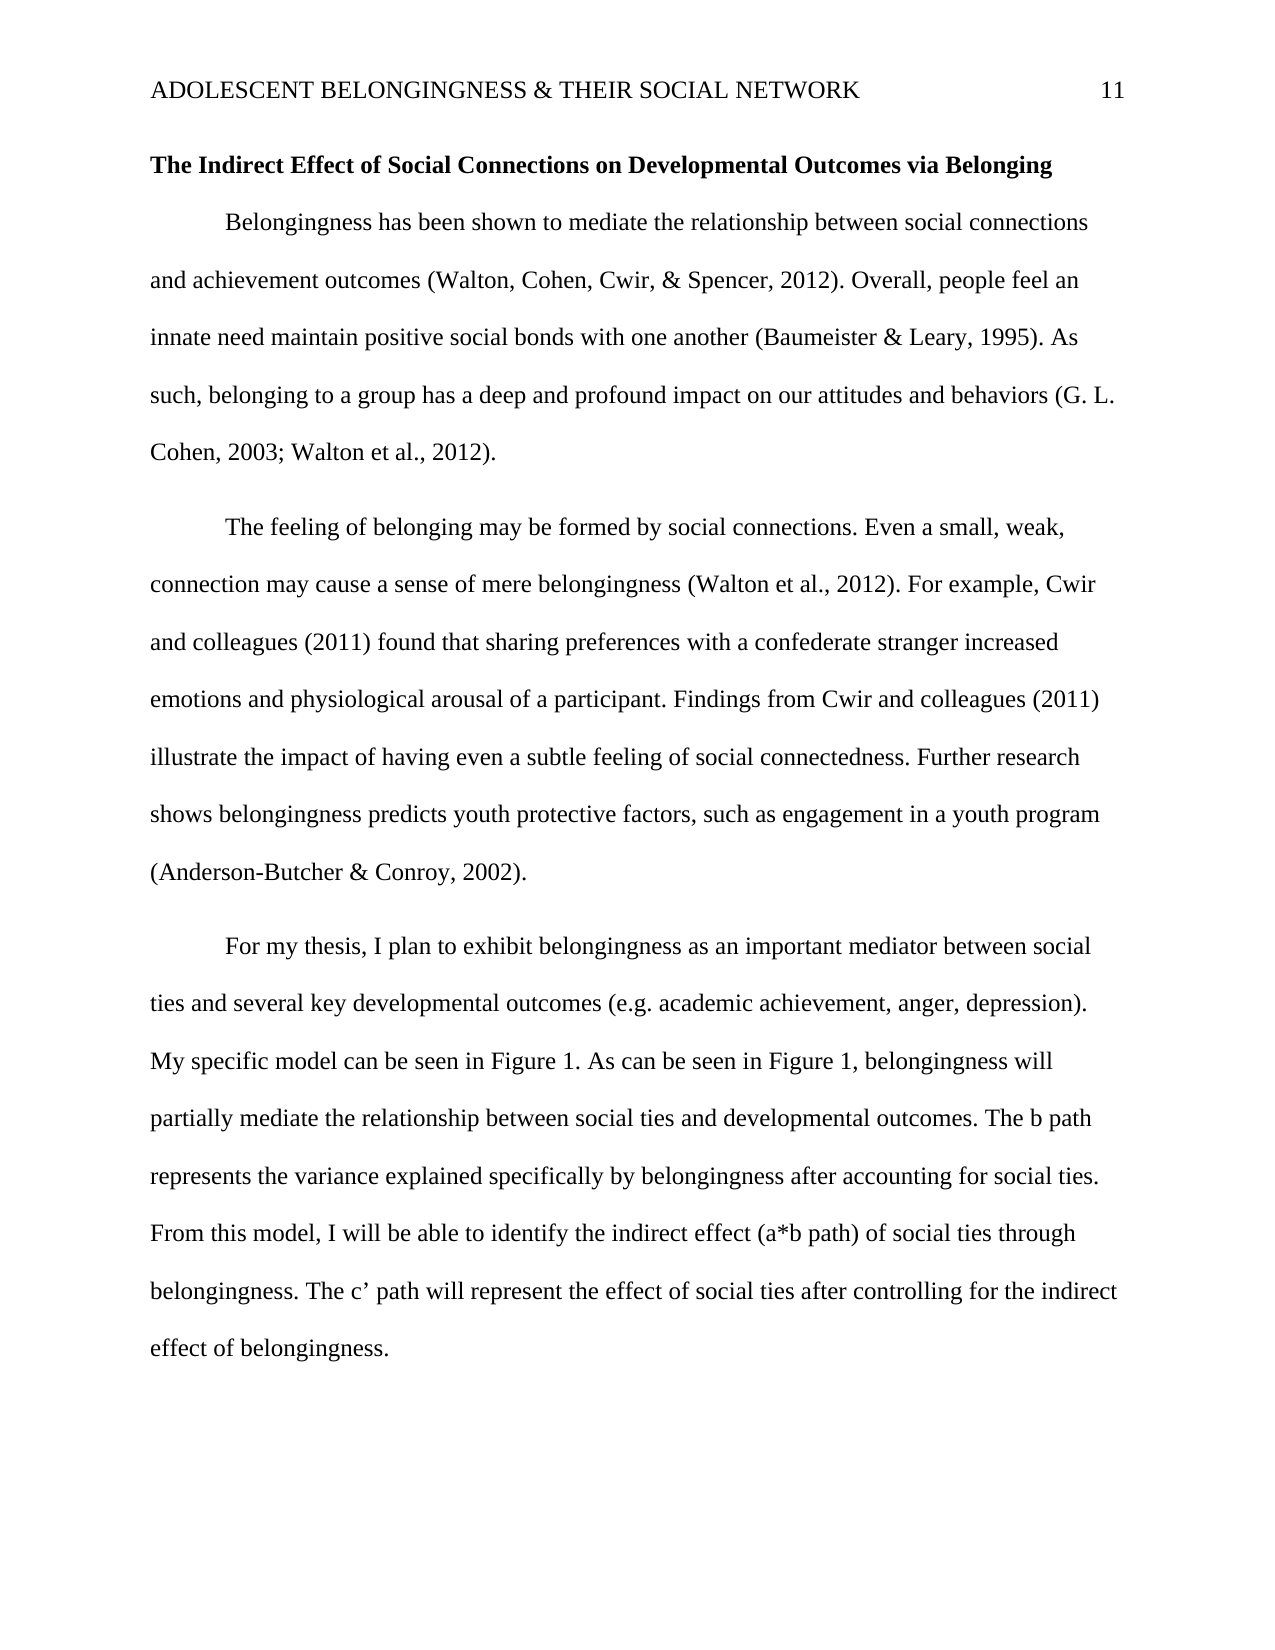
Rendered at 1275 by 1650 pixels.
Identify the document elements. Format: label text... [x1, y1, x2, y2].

text For my thesis, I plan to exhibit belongingness as an important mediator between social ties and several key developmental outcomes (e.g. academic achievement, anger, depression). My specific model can be seen in Figure 1. As can be seen in Figure 1, belongingness will partially mediate the relationship between social ties and developmental outcomes. The b path represents the variance explained specifically by belongingness after accounting for social ties. From this model, I will be able to identify the indirect effect (a*b path) of social ties through belongingness. The c’ path will represent the effect of social ties after controlling for the indirect effect of belongingness. [150, 931, 1125, 1362]
text Belongingness has been shown to mediate the relationship between social connections and achievement outcomes (Walton, Cohen, Cwir, & Spencer, 2012). Overall, people feel an innate need maintain positive social bonds with one another (Baumeister & Leary, 1995). As such, belonging to a group has a deep and profound impact on our attitudes and behaviors (G. L. Cohen, 2003; Walton et al., 2012). [150, 207, 1125, 466]
text The feeling of belonging may be formed by social connections. Even a small, weak, connection may cause a sense of mere belongingness (Walton et al., 2012). For example, Cwir and colleagues (2011) found that sharing preferences with a confederate stranger increased emotions and physiological arousal of a participant. Findings from Cwir and colleagues (2011) illustrate the impact of having even a subtle feeling of social connectedness. Further research shows belongingness predicts youth protective factors, such as engagement in a youth program (Anderson-Butcher & Conroy, 2002). [150, 512, 1125, 885]
subtitle The Indirect Effect of Social Connections on Developmental Outcomes via Belonging [150, 150, 1125, 179]
